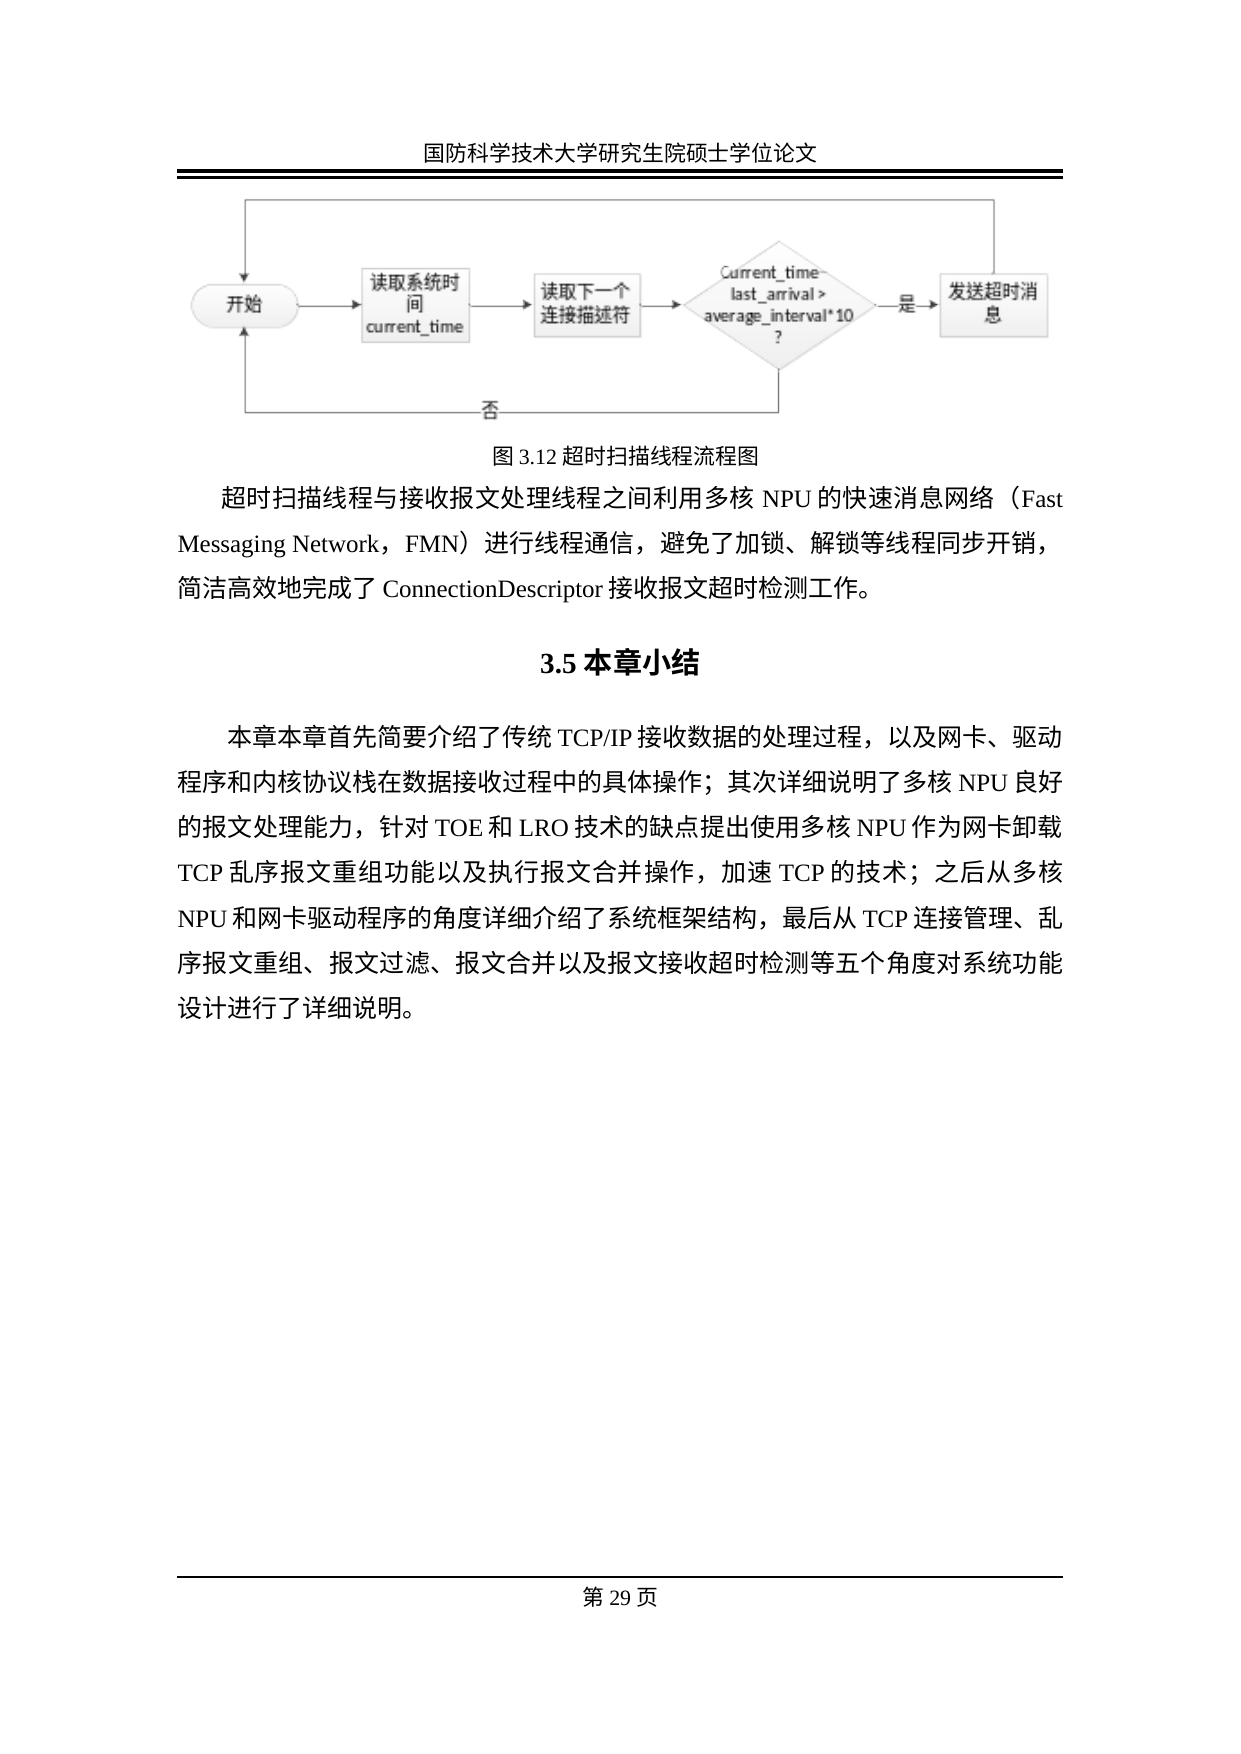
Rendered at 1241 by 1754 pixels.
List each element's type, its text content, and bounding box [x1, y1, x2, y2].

text 超时扫描线程与接收报文处理线程之间利用多核NPU的快速消息网络（Fast Messaging Network，FMN）进行线程通信，避免了加锁、解锁等线程同步开销，简洁高效地完成了ConnectionDescriptor接收报文超时检测工作。 [177, 478, 1063, 605]
text 本章本章首先简要介绍了传统TCP/IP接收数据的处理过程，以及网卡、驱动程序和内核协议栈在数据接收过程中的具体操作；其次详细说明了多核NPU良好的报文处理能力，针对TOE和LRO技术的缺点提出使用多核NPU作为网卡卸载TCP乱序报文重组功能以及执行报文合并操作，加速TCP的技术；之后从多核NPU和网卡驱动程序的角度详细介绍了系统框架结构，最后从TCP连接管理、乱序报文重组、报文过滤、报文合并以及报文接收超时检测等五个角度对系统功能设计进行了详细说明。 [177, 717, 1063, 1025]
text 图3.12 超时扫描线程流程图 [177, 439, 1063, 470]
text 3.5 本章小结 [177, 639, 1063, 681]
